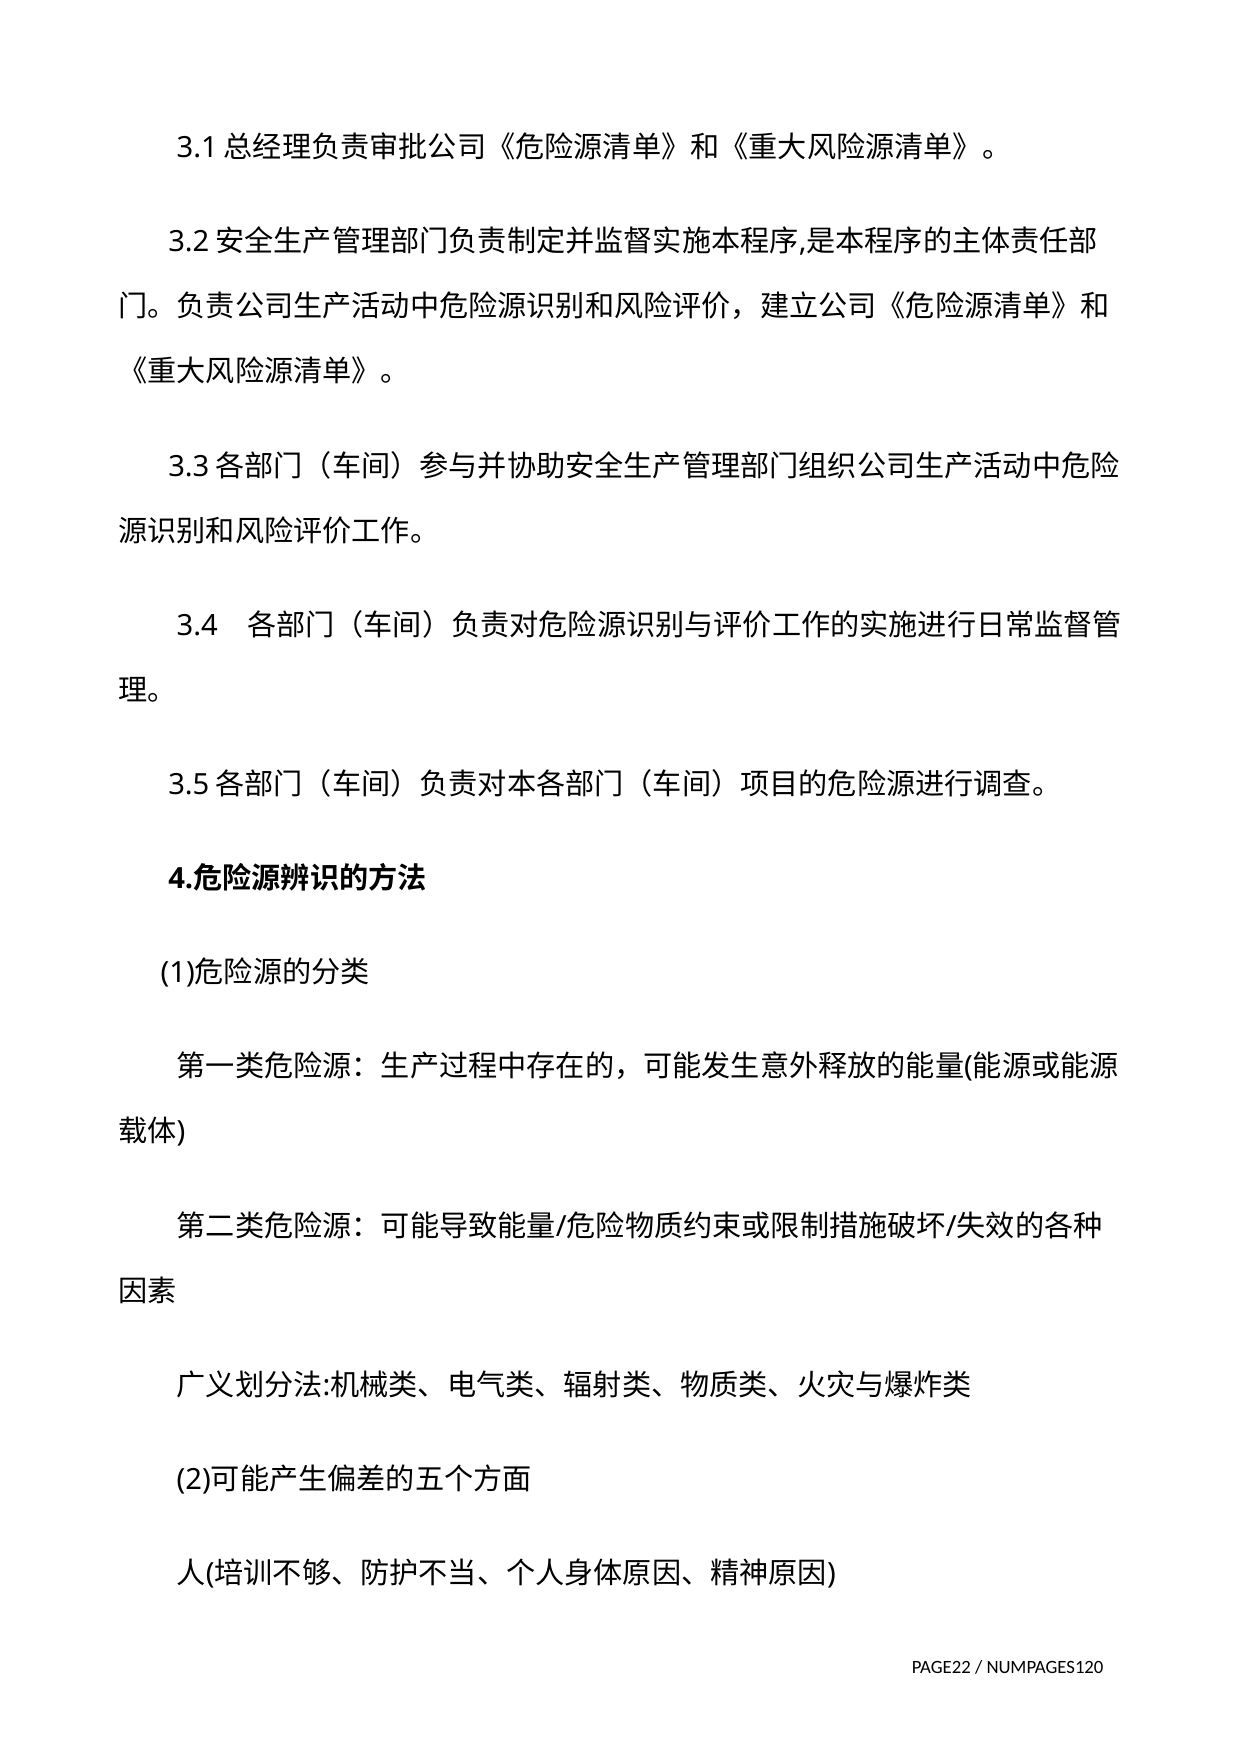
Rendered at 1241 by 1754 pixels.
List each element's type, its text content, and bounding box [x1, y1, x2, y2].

text 3.3各部门（车间）参与并协助安全生产管理部门组织公司生产活动中危险源识别和风险评价工作。 [118, 431, 1122, 561]
text (1)危险源的分类 [118, 937, 1122, 1002]
text 3.5各部门（车间）负责对本各部门（车间）项目的危险源进行调查。 [118, 749, 1122, 814]
text (2)可能产生偏差的五个方面 [118, 1444, 1122, 1509]
text 第一类危险源：生产过程中存在的，可能发生意外释放的能量(能源或能源载体) [118, 1032, 1122, 1162]
text 广义划分法:机械类、电气类、辐射类、物质类、火灾与爆炸类 [118, 1350, 1122, 1415]
text 3.2安全生产管理部门负责制定并监督实施本程序,是本程序的主体责任部门。负责公司生产活动中危险源识别和风险评价，建立公司《危险源清单》和《重大风险源清单》。 [118, 207, 1122, 402]
text 人(培训不够、防护不当、个人身体原因、精神原因) [118, 1538, 1122, 1603]
text 第二类危险源：可能导致能量/危险物质约束或限制措施破坏/失效的各种因素 [118, 1191, 1122, 1321]
text 4.危险源辨识的方法 [118, 843, 1122, 908]
text 3.1总经理负责审批公司《危险源清单》和《重大风险源清单》。 [118, 112, 1122, 177]
text 3.4 各部门（车间）负责对危险源识别与评价工作的实施进行日常监督管理。 [118, 590, 1122, 720]
